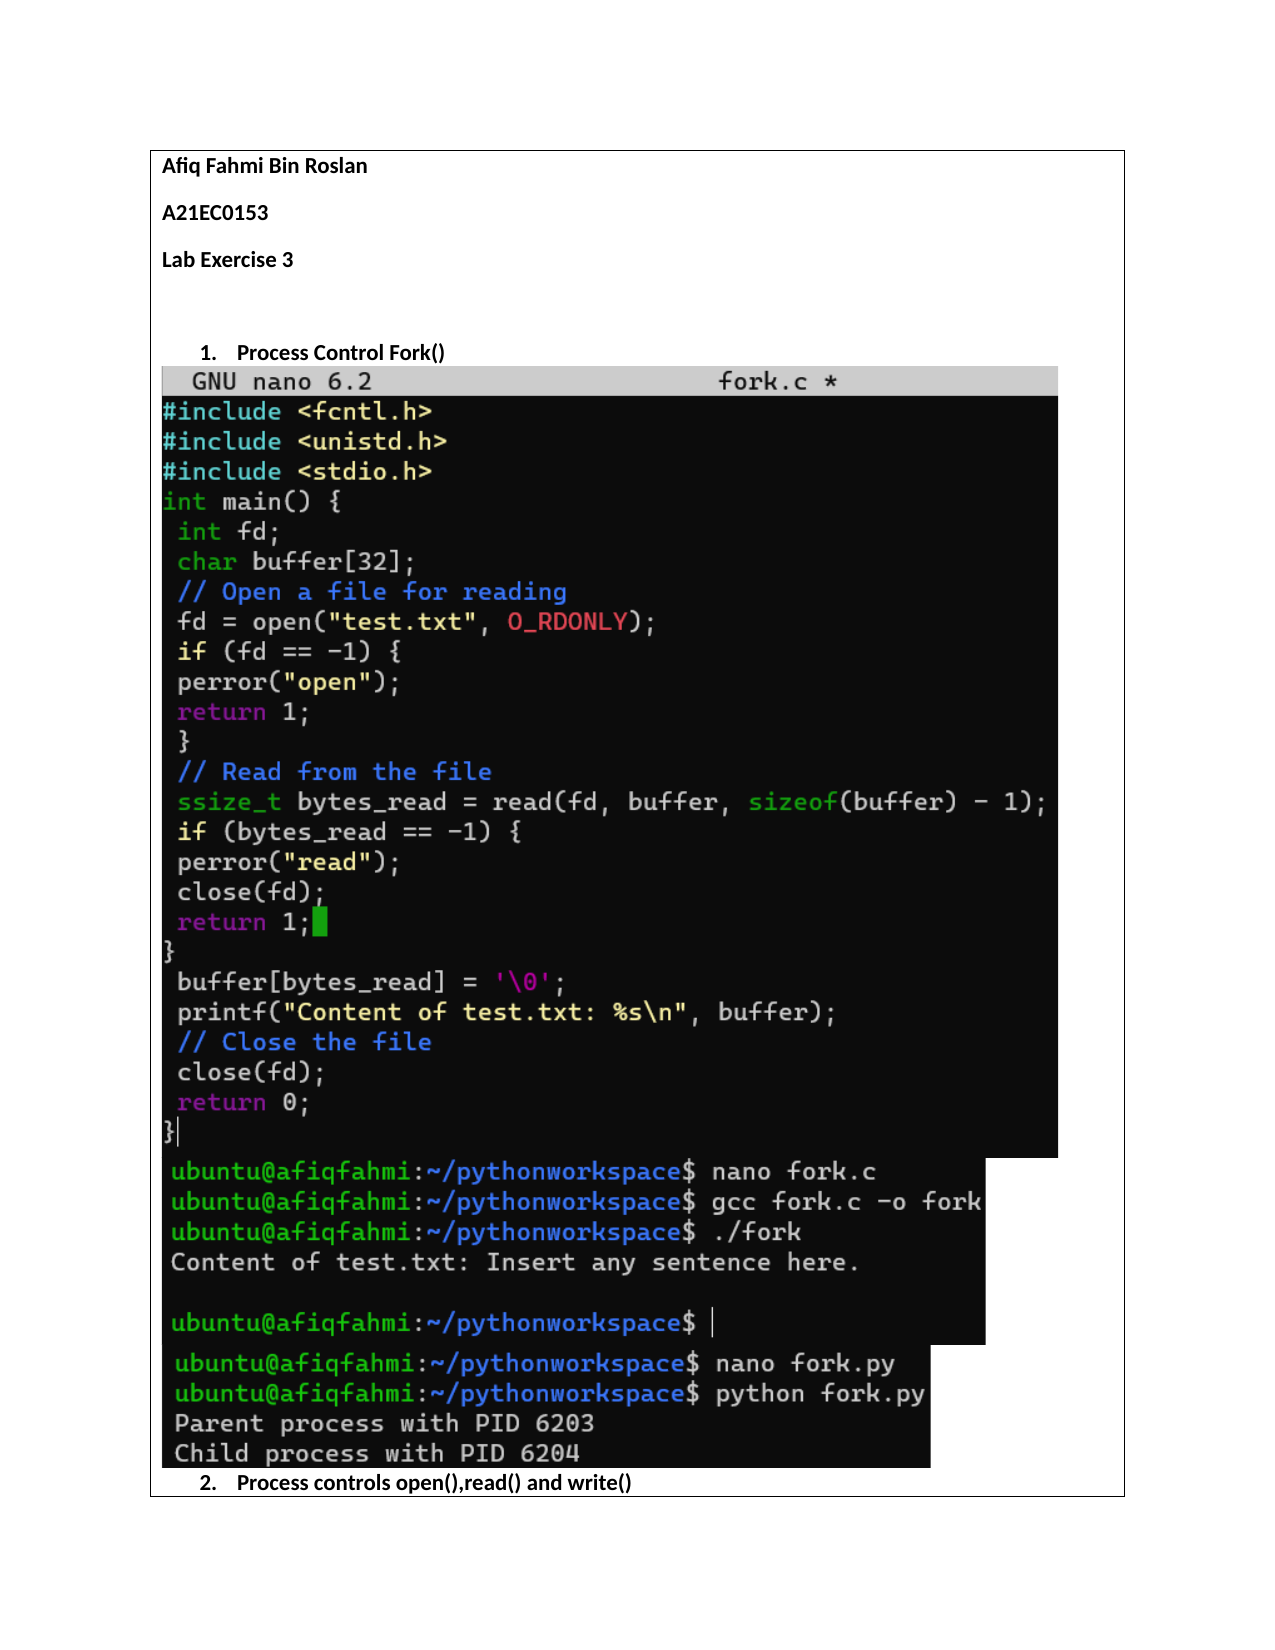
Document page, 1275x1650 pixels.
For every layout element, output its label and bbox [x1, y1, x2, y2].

table_header [151, 151, 1124, 1496]
picture [161, 366, 1059, 1468]
